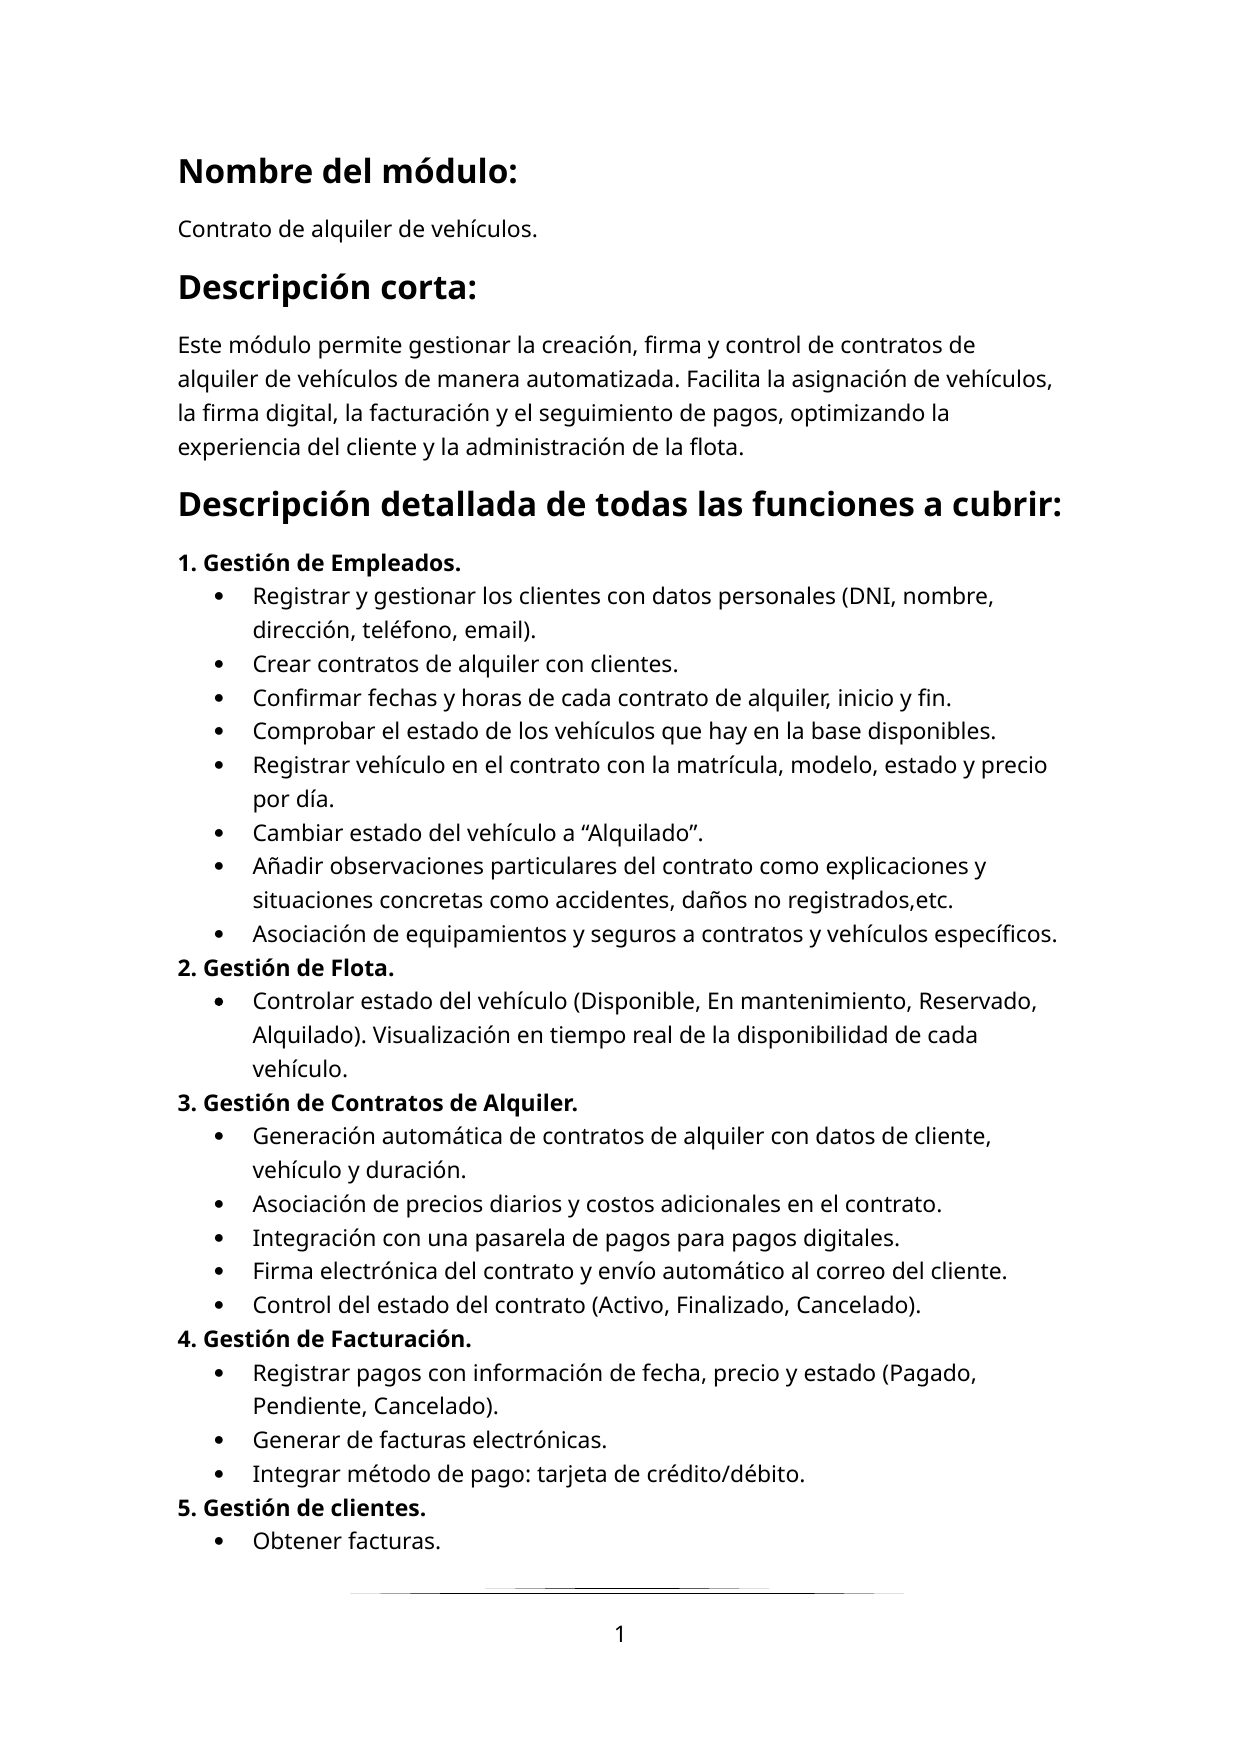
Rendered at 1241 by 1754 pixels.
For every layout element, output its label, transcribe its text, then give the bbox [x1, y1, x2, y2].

list Firma electrónica del contrato y envío automático al correo del cliente. [215, 1255, 1063, 1287]
list Control del estado del contrato (Activo, Finalizado, Cancelado). [215, 1289, 1063, 1320]
text 1. Gestión de Empleados. [177, 547, 1063, 578]
list Obtener facturas. [215, 1525, 1063, 1557]
text 4. Gestión de Facturación. [177, 1323, 1063, 1354]
text 3. Gestión de Contratos de Alquiler. [177, 1087, 1063, 1118]
list Confirmar fechas y horas de cada contrato de alquiler, inicio y fin. [215, 682, 1063, 713]
text 2. Gestión de Flota. [177, 952, 1063, 983]
text Este módulo permite gestionar la creación, firma y control de contratos de alquiler de vehículos de manera automatizada. Facilita la asignación de vehículos, la firma digital, la facturación y el seguimiento de pagos, optimizando la experiencia del cliente y la administración de la flota. [177, 329, 1063, 462]
text Descripción detallada de todas las funciones a cubrir: [177, 481, 1063, 526]
list Integrar método de pago: tarjeta de crédito/débito. [215, 1458, 1063, 1489]
list Controlar estado del vehículo (Disponible, En mantenimiento, Reservado, Alquilado). Visualización en tiempo real de la disponibilidad de cada vehículo. [215, 985, 1063, 1084]
list Asociación de equipamientos y seguros a contratos y vehículos específicos. [215, 918, 1063, 949]
list Integración con una pasarela de pagos para pagos digitales. [215, 1222, 1063, 1253]
list Generar de facturas electrónicas. [215, 1424, 1063, 1455]
text 5. Gestión de clientes. [177, 1492, 1063, 1523]
list Comprobar el estado de los vehículos que hay en la base disponibles. [215, 715, 1063, 747]
text Descripción corta: [177, 264, 1063, 309]
list Cambiar estado del vehículo a “Alquilado”. [215, 817, 1063, 848]
text Nombre del módulo: [177, 148, 1063, 193]
text Contrato de alquiler de vehículos. [177, 213, 1063, 244]
list Asociación de precios diarios y costos adicionales en el contrato. [215, 1188, 1063, 1219]
list Crear contratos de alquiler con clientes. [215, 648, 1063, 679]
list Generación automática de contratos de alquiler con datos de cliente, vehículo y duración. [215, 1120, 1063, 1185]
list Registrar pagos con información de fecha, precio y estado (Pagado, Pendiente, Cancelado). [215, 1357, 1063, 1422]
list Registrar y gestionar los clientes con datos personales (DNI, nombre, dirección, teléfono, email). [215, 580, 1063, 645]
list Registrar vehículo en el contrato con la matrícula, modelo, estado y precio por día. [215, 749, 1063, 814]
list Añadir observaciones particulares del contrato como explicaciones y situaciones concretas como accidentes, daños no registrados,etc. [215, 850, 1063, 915]
